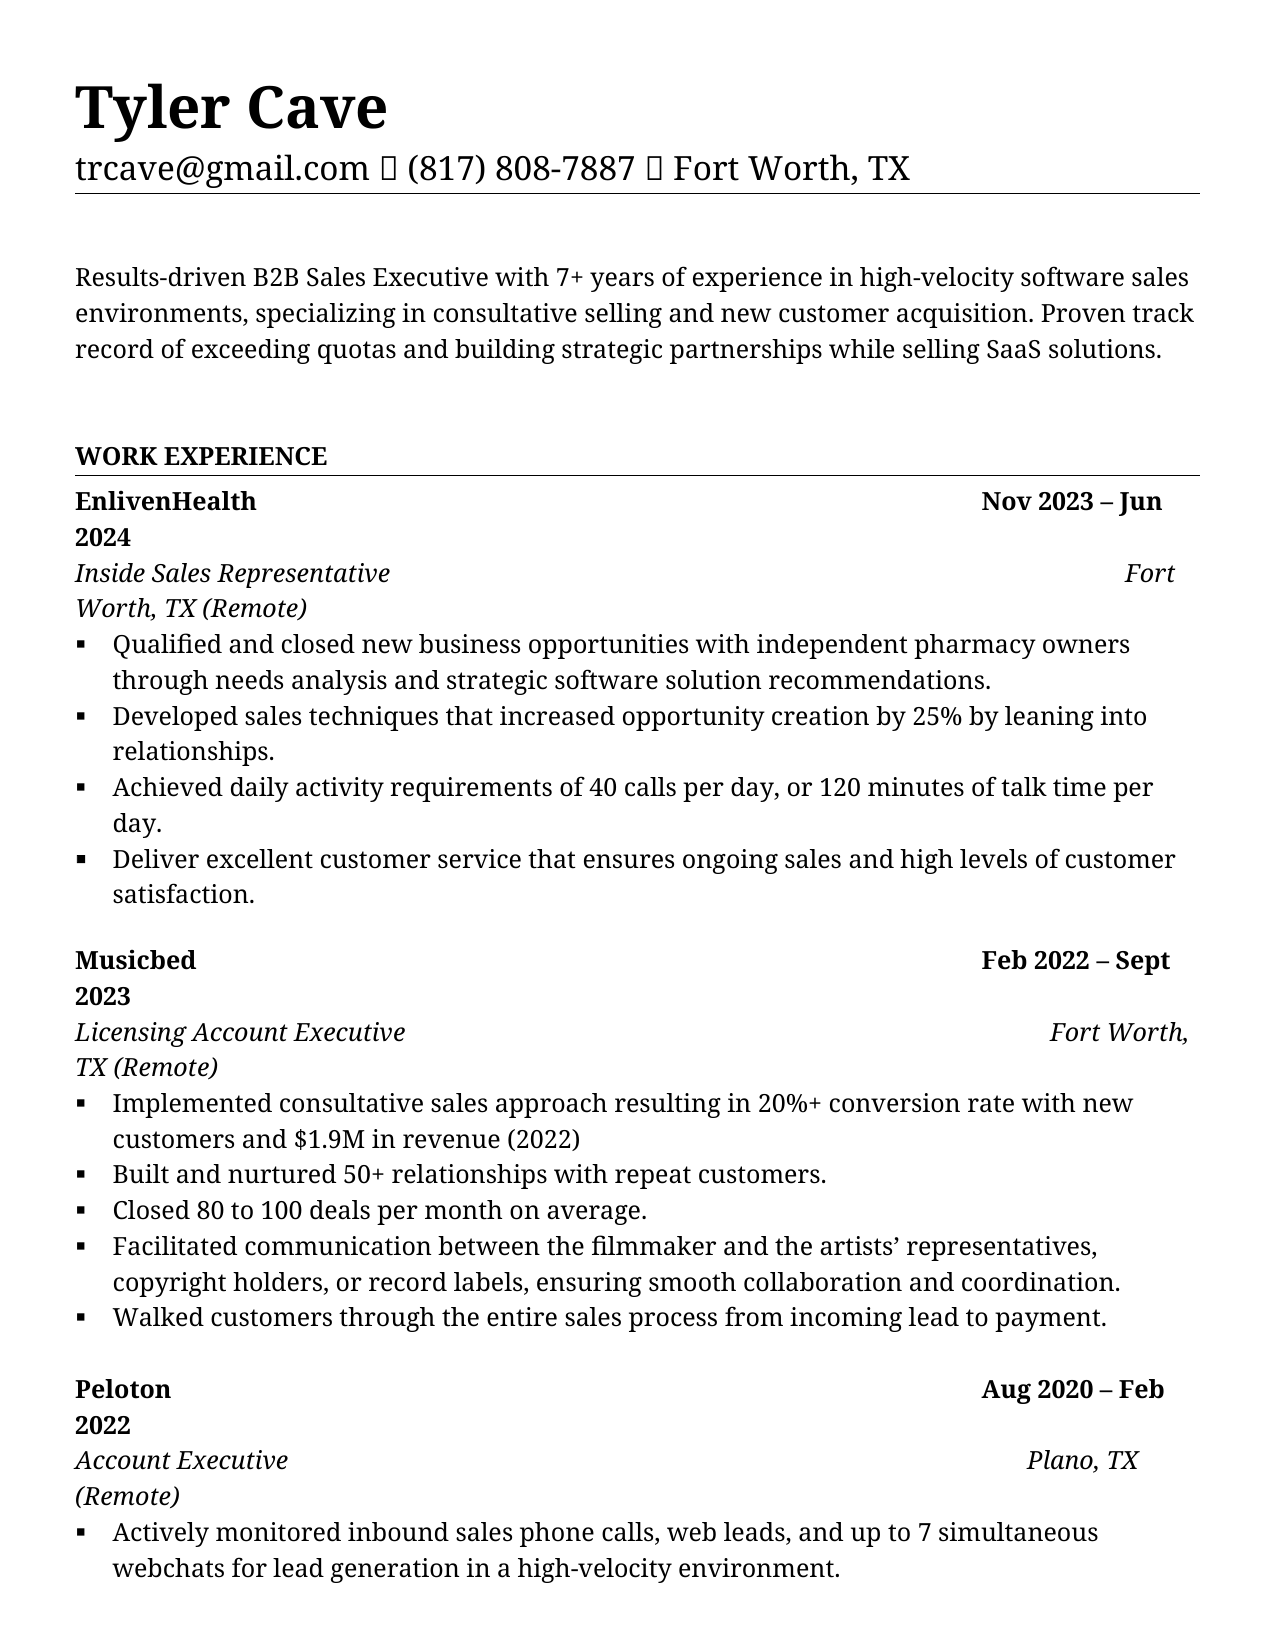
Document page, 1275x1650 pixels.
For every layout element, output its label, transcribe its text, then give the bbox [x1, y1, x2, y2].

list Developed sales techniques that increased opportunity creation by 25% by leaning into relationships. [75, 698, 1200, 768]
text Musicbed Feb 2022 – Sept 2023 [75, 943, 1200, 1013]
text trcave@gmail.com  (817) 808-7887  Fort Worth, TX [75, 145, 1200, 193]
list Deliver excellent customer service that ensures ongoing sales and high levels of customer satisfaction. [75, 841, 1200, 911]
text WORK EXPERIENCE [75, 439, 1200, 475]
list Facilitated communication between the filmmaker and the artists’ representatives, copyright holders, or record labels, ensuring smooth collaboration and coordination. [75, 1229, 1200, 1298]
list Qualified and closed new business opportunities with independent pharmacy owners through needs analysis and strategic software solution recommendations. [75, 627, 1200, 697]
text Tyler Cave [75, 66, 1200, 145]
list Actively monitored inbound sales phone calls, web leads, and up to 7 simultaneous webchats for lead generation in a high-velocity environment. [75, 1514, 1200, 1584]
text Peloton Aug 2020 – Feb 2022 [75, 1372, 1200, 1441]
list Implemented consultative sales approach resulting in 20%+ conversion rate with new customers and $1.9M in revenue (2022) [75, 1086, 1200, 1156]
text Results-driven B2B Sales Executive with 7+ years of experience in high-velocity software sales environments, specializing in consultative selling and new customer acquisition. Proven track record of exceeding quotas and building strategic partnerships while selling SaaS solutions. [75, 260, 1200, 366]
text Account Executive Plano, TX (Remote) [75, 1443, 1200, 1513]
list Built and nurtured 50+ relationships with repeat customers. [75, 1157, 1200, 1191]
text EnlivenHealth Nov 2023 – Jun 2024 [75, 484, 1200, 554]
list Achieved daily activity requirements of 40 calls per day, or 120 minutes of talk time per day. [75, 770, 1200, 839]
text Inside Sales Representative Fort Worth, TX (Remote) [75, 555, 1200, 625]
text Licensing Account Executive Fort Worth, TX (Remote) [75, 1014, 1200, 1084]
list Walked customers through the entire sales process from incoming lead to payment. [75, 1300, 1200, 1334]
list Closed 80 to 100 deals per month on average. [75, 1193, 1200, 1227]
